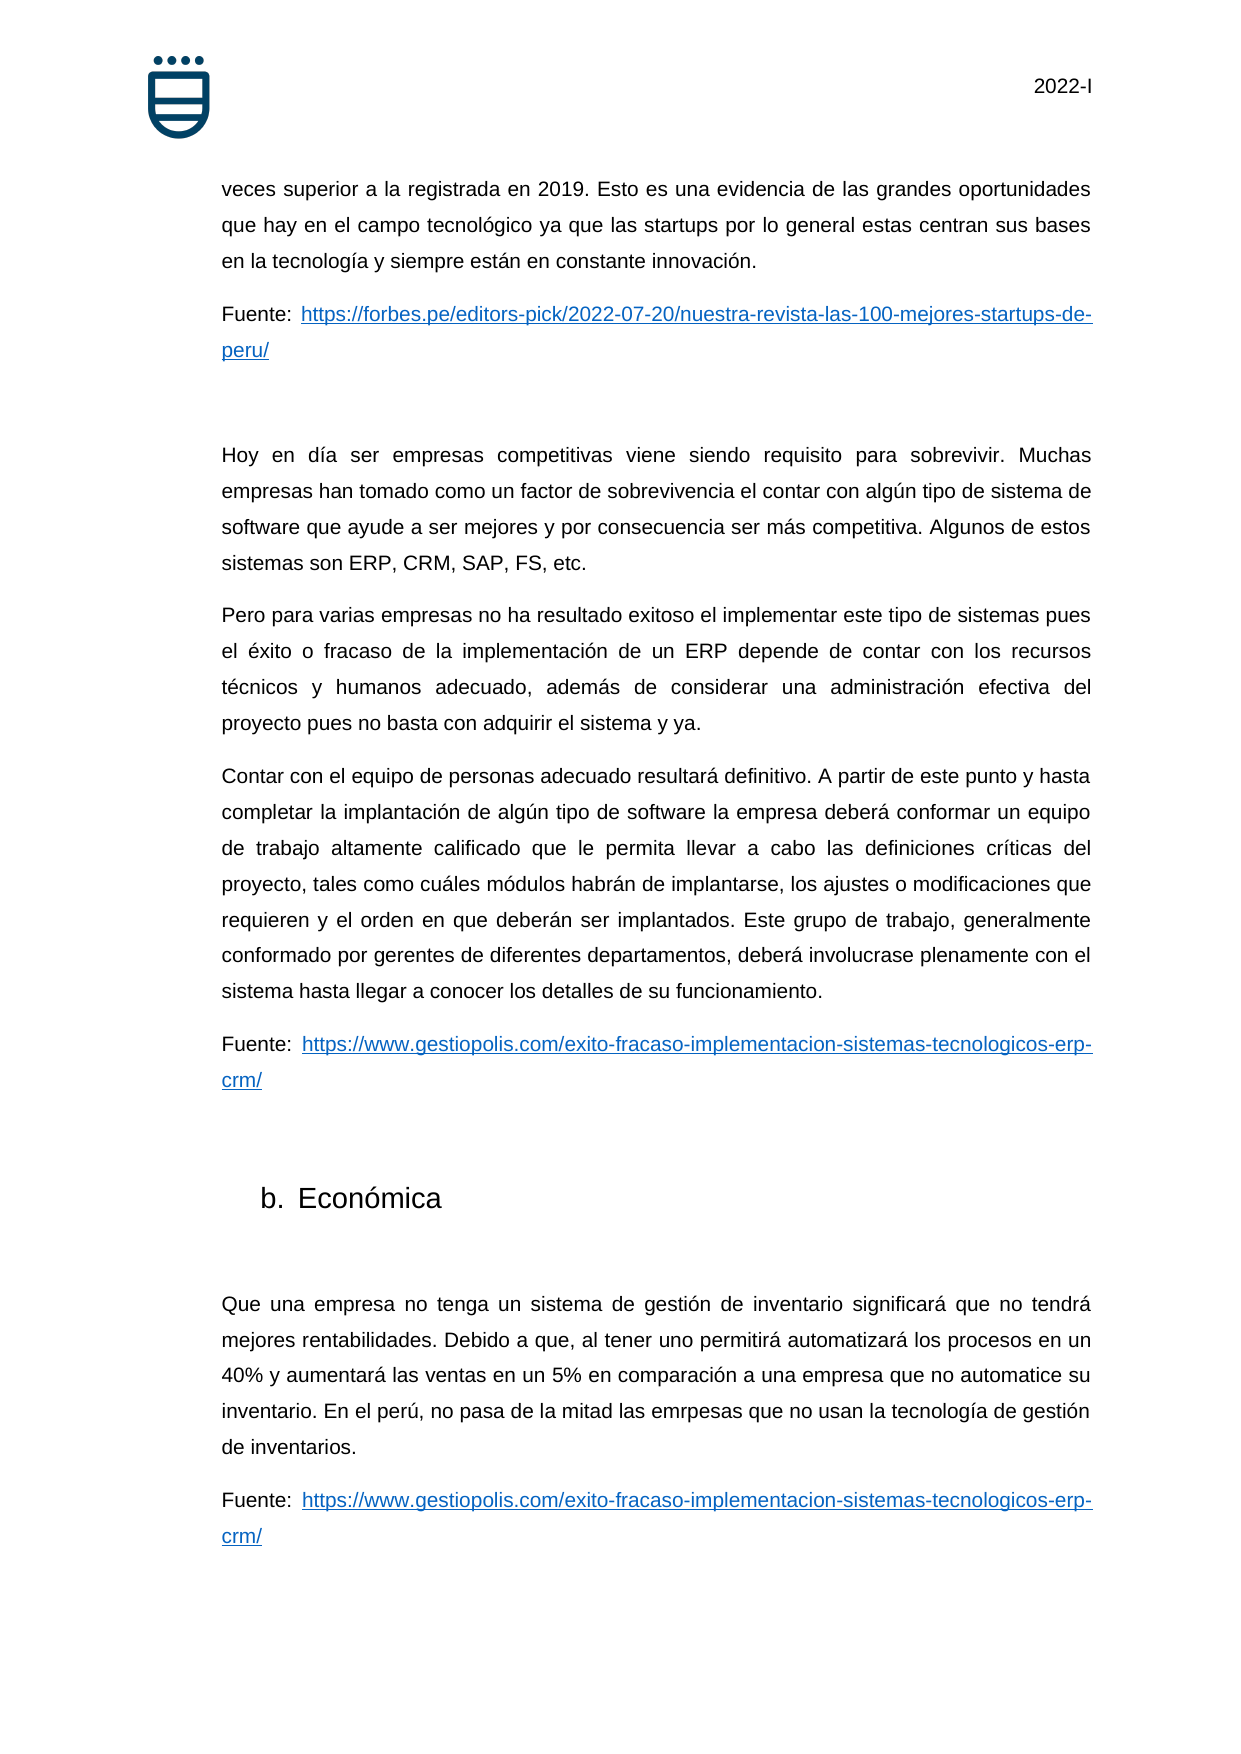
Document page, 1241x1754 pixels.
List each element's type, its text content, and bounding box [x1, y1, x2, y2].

text Fuente: https://www.gestiopolis.com/exito-fracaso-implementacion-sistemas-tecnologicos-erp-crm/ [221, 1488, 1092, 1548]
subtitle Económica [260, 1181, 1092, 1215]
text Que una empresa no tenga un sistema de gestión de inventario significará que no tendrá mejores rentabilidades. Debido a que, al tener uno permitirá automatizará los procesos en un 40% y aumentará las ventas en un 5% en comparación a una empresa que no automatice su inventario. En el perú, no pasa de la mitad las emrpesas que no usan la tecnología de gestión de inventarios. [221, 1291, 1092, 1459]
text Fuente: https://forbes.pe/editors-pick/2022-07-20/nuestra-revista-las-100-mejores-startups-de-peru/ [221, 302, 1092, 362]
text Pero para varias empresas no ha resultado exitoso el implementar este tipo de sistemas pues el éxito o fracaso de la implementación de un ERP depende de contar con los recursos técnicos y humanos adecuado, además de considerar una administración efectiva del proyecto pues no basta con adquirir el sistema y ya. [221, 603, 1092, 735]
text Hoy en día ser empresas competitivas viene siendo requisito para sobrevivir. Muchas empresas han tomado como un factor de sobrevivencia el contar con algún tipo de sistema de software que ayude a ser mejores y por consecuencia ser más competitiva. Algunos de estos sistemas son ERP, CRM, SAP, FS, etc. [221, 443, 1092, 574]
picture [147, 56, 211, 141]
text Contar con el equipo de personas adecuado resultará definitivo. A partir de este punto y hasta completar la implantación de algún tipo de software la empresa deberá conformar un equipo de trabajo altamente calificado que le permita llevar a cabo las definiciones críticas del proyecto, tales como cuáles módulos habrán de implantarse, los ajustes o modificaciones que requieren y el orden en que deberán ser implantados. Este grupo de trabajo, generalmente conformado por gerentes de diferentes departamentos, deberá involucrase plenamente con el sistema hasta llegar a conocer los detalles de su funcionamiento. [221, 764, 1092, 1003]
text Fuente: https://www.gestiopolis.com/exito-fracaso-implementacion-sistemas-tecnologicos-erp-crm/ [221, 1032, 1092, 1092]
